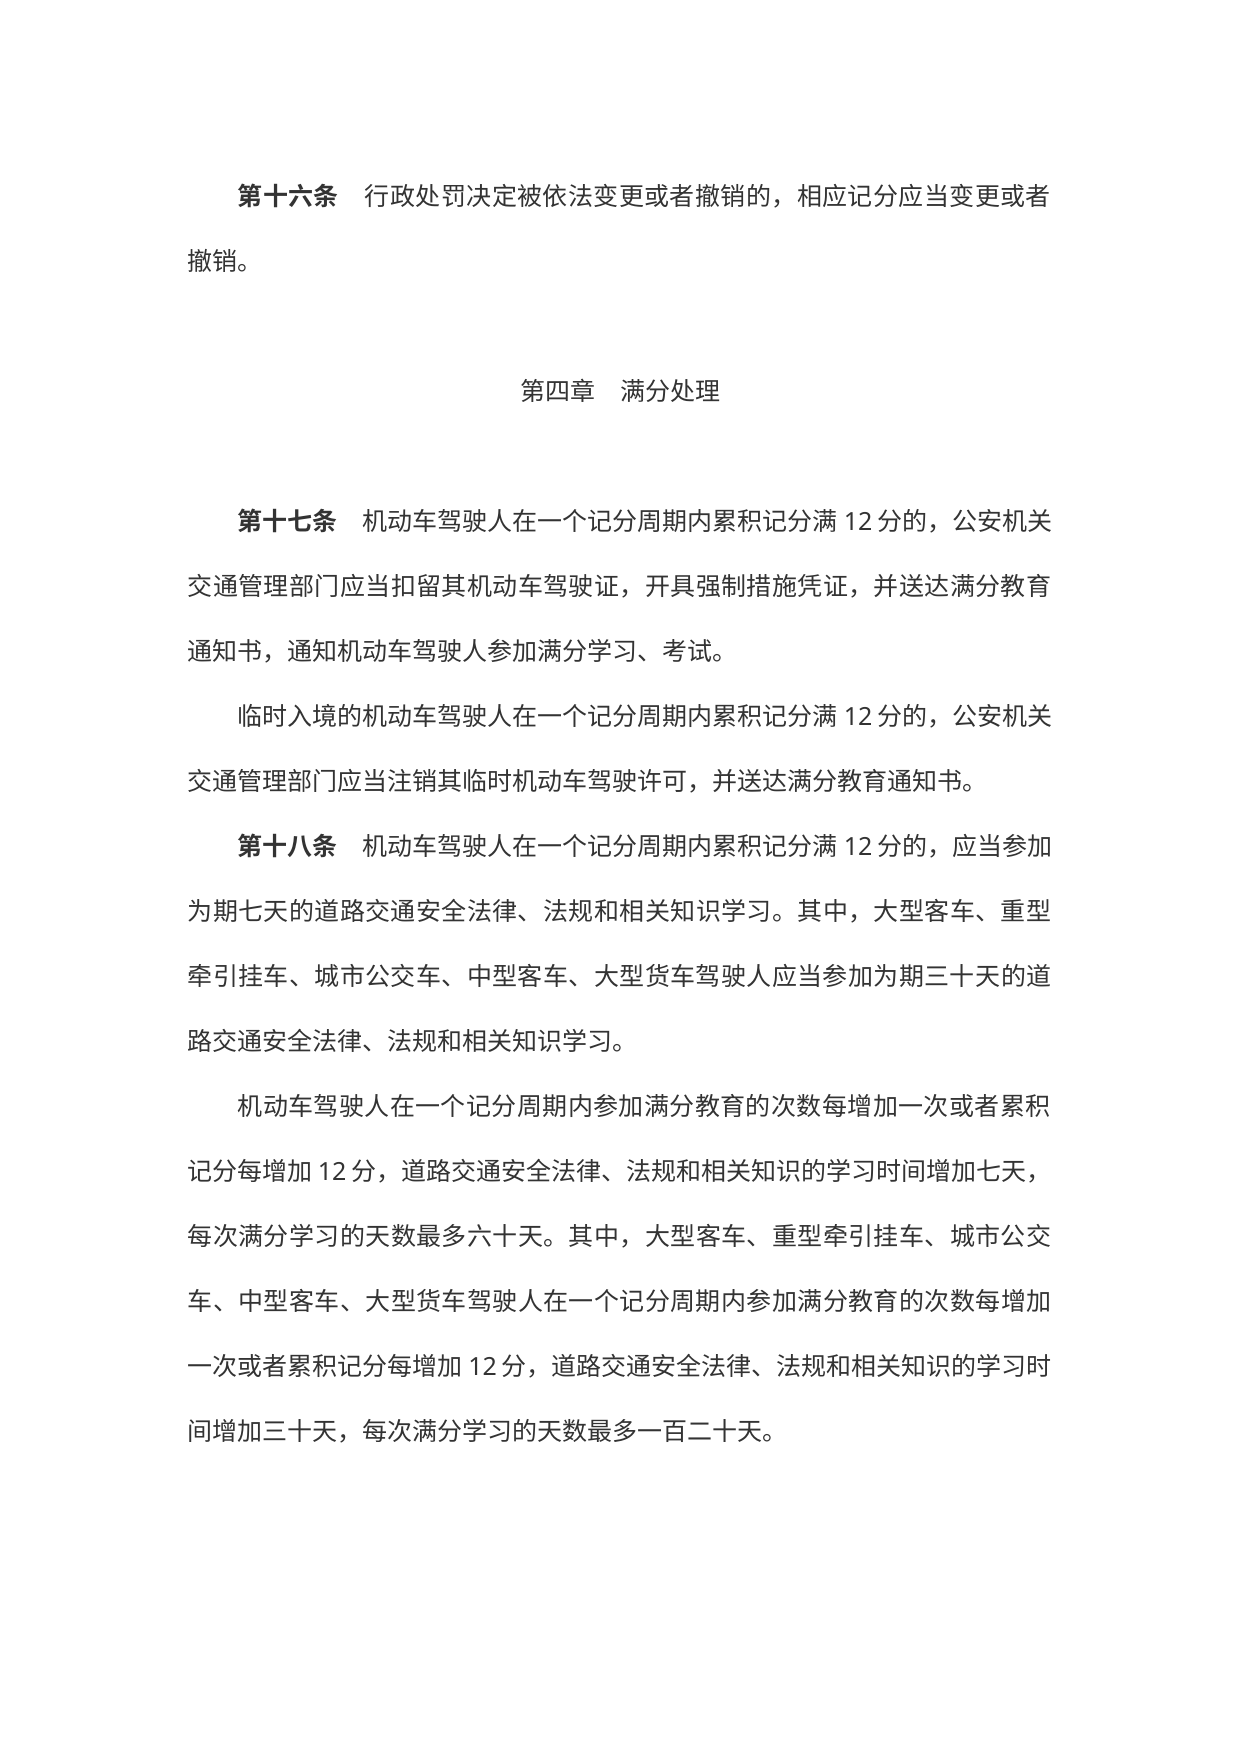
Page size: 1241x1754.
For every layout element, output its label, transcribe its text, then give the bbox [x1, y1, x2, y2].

text 第四章 满分处理 [187, 357, 1053, 422]
text 第十七条 机动车驾驶人在一个记分周期内累积记分满12分的，公安机关交通管理部门应当扣留其机动车驾驶证，开具强制措施凭证，并送达满分教育通知书，通知机动车驾驶人参加满分学习、考试。 [187, 487, 1053, 682]
text 临时入境的机动车驾驶人在一个记分周期内累积记分满12分的，公安机关交通管理部门应当注销其临时机动车驾驶许可，并送达满分教育通知书。 [187, 682, 1053, 812]
text 机动车驾驶人在一个记分周期内参加满分教育的次数每增加一次或者累积记分每增加12分，道路交通安全法律、法规和相关知识的学习时间增加七天，每次满分学习的天数最多六十天。其中，大型客车、重型牵引挂车、城市公交车、中型客车、大型货车驾驶人在一个记分周期内参加满分教育的次数每增加一次或者累积记分每增加12分，道路交通安全法律、法规和相关知识的学习时间增加三十天，每次满分学习的天数最多一百二十天。 [187, 1072, 1053, 1462]
text 第十八条 机动车驾驶人在一个记分周期内累积记分满12分的，应当参加为期七天的道路交通安全法律、法规和相关知识学习。其中，大型客车、重型牵引挂车、城市公交车、中型客车、大型货车驾驶人应当参加为期三十天的道路交通安全法律、法规和相关知识学习。 [187, 812, 1053, 1072]
text 第十六条 行政处罚决定被依法变更或者撤销的，相应记分应当变更或者撤销。 [187, 162, 1053, 292]
